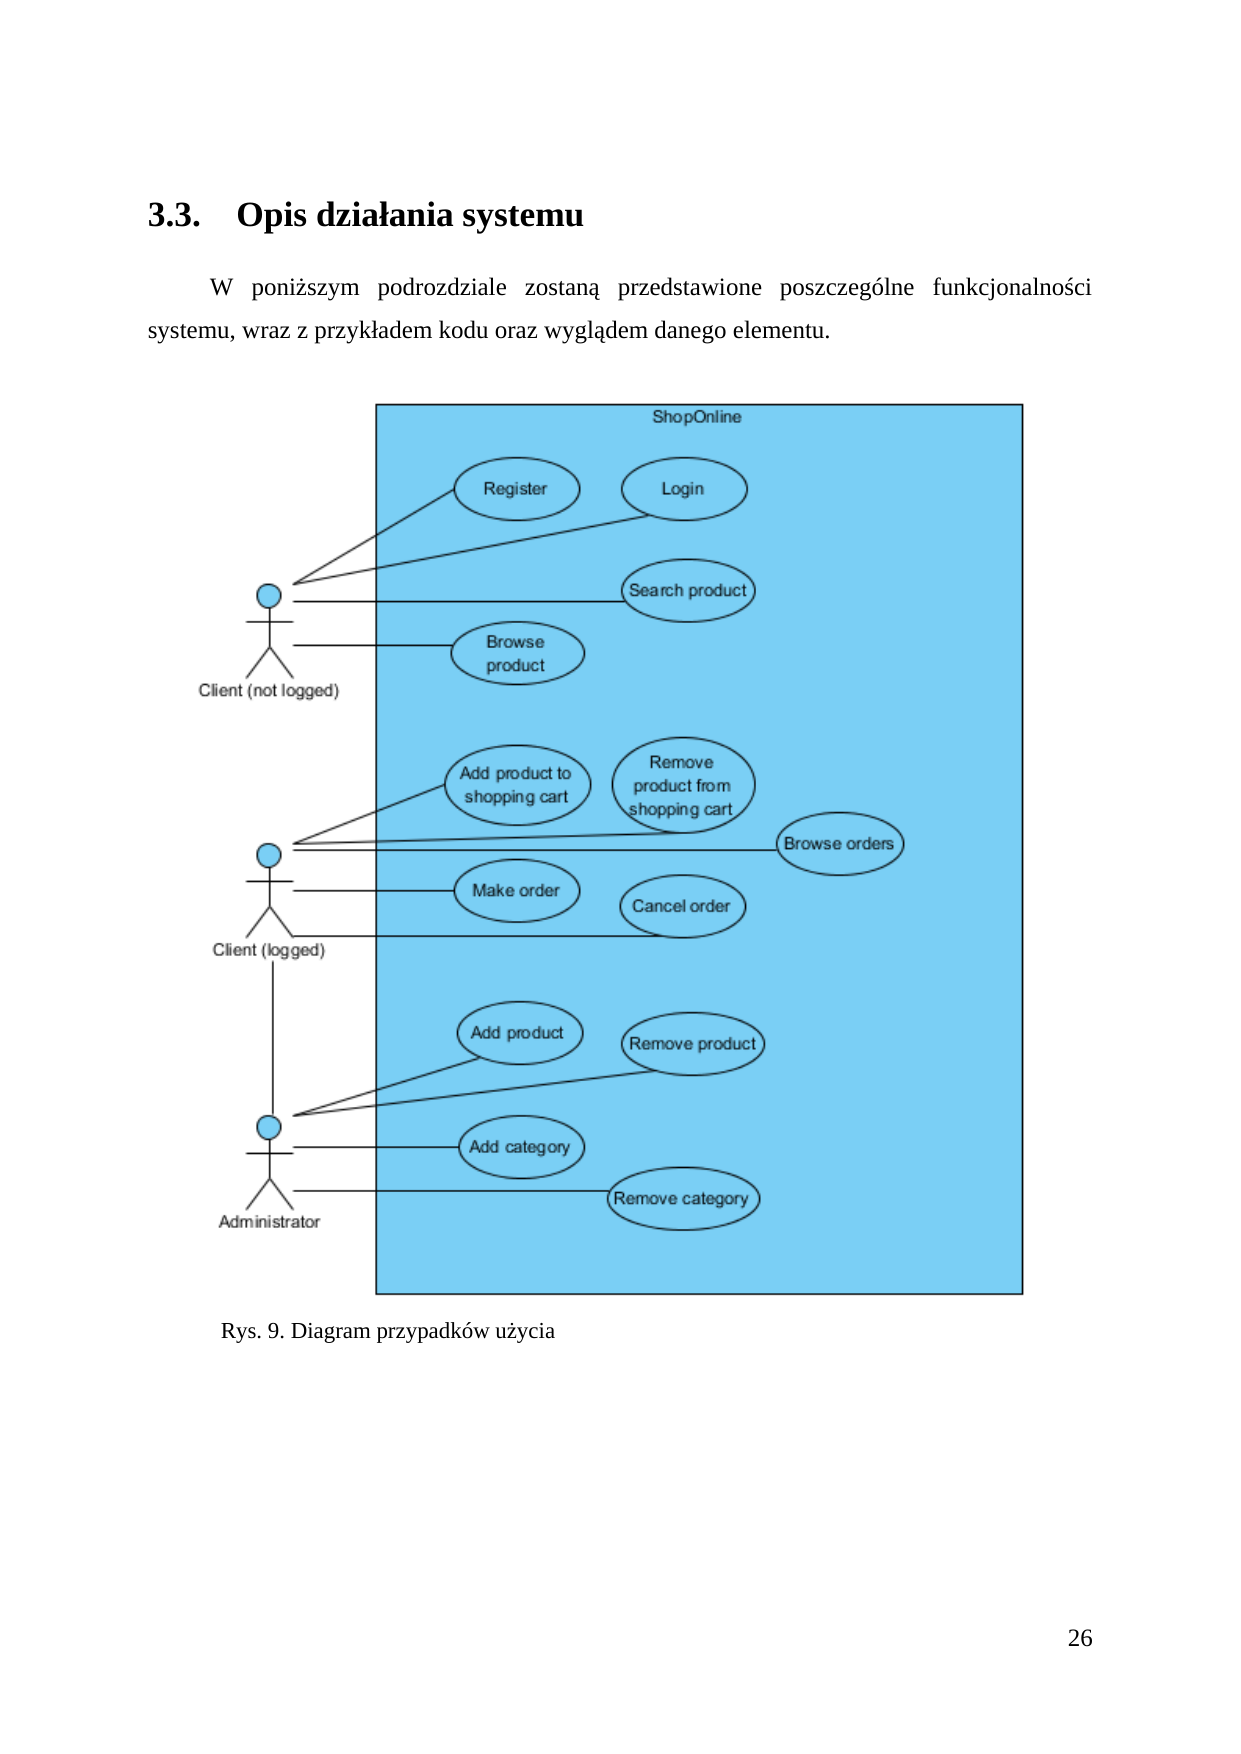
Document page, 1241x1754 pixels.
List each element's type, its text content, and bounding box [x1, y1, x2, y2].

text Rys. 9. Diagram przypadków użycia [148, 1317, 1093, 1343]
picture [191, 401, 1033, 1303]
text Opis działania systemu [148, 193, 1093, 234]
text W poniższym podrozdziale zostaną przedstawione poszczególne funkcjonalności systemu, wraz z przykładem kodu oraz wyglądem danego elementu. [148, 272, 1093, 344]
